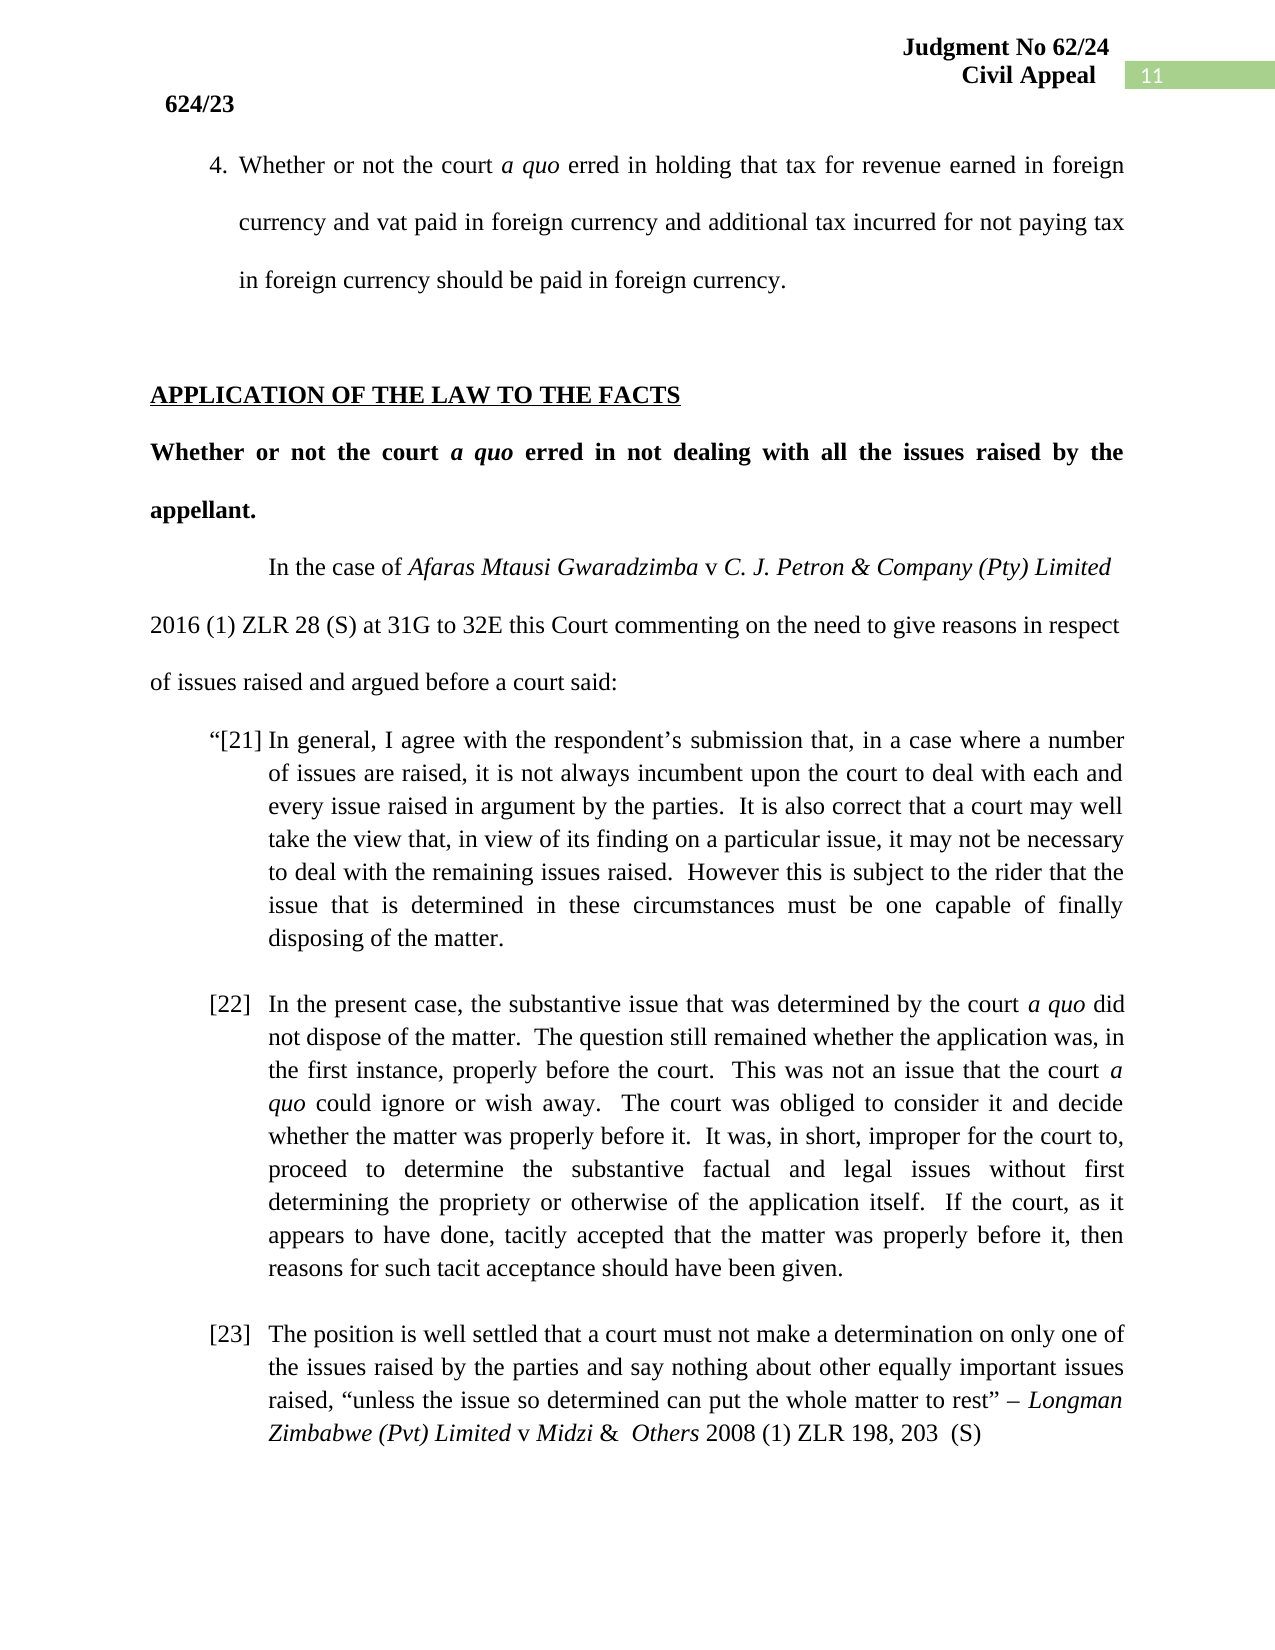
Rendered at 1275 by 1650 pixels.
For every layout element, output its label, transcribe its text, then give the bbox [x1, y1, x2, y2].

text In the case of Afaras Mtausi Gwaradzimba v C. J. Petron & Company (Pty) Limited 2016 (1) ZLR 28 (S) at 31G to 32E this Court commenting on the need to give reasons in respect of issues raised and argued before a court said: [150, 552, 1125, 696]
list “[21] In general, I agree with the respondent’s submission that, in a case where a number of issues are raised, it is not always incumbent upon the court to deal with each and every issue raised in argument by the parties. It is also correct that a court may well take the view that, in view of its finding on a particular issue, it may not be necessary to deal with the remaining issues raised. However this is subject to the rider that the issue that is determined in these circumstances must be one capable of finally disposing of the matter. [209, 725, 1125, 952]
list Whether or not the court a quo erred in holding that tax for revenue earned in foreign currency and vat paid in foreign currency and additional tax incurred for not paying tax in foreign currency should be paid in foreign currency. [209, 150, 1125, 294]
list [22] In the present case, the substantive issue that was determined by the court a quo did not dispose of the matter. The question still remained whether the application was, in the first instance, properly before the court. This was not an issue that the court a quo could ignore or wish away. The court was obliged to consider it and decide whether the matter was properly before it. It was, in short, improper for the court to, proceed to determine the substantive factual and legal issues without first determining the propriety or otherwise of the application itself. If the court, as it appears to have done, tacitly accepted that the matter was properly before it, then reasons for such tacit acceptance should have been given. [209, 989, 1125, 1282]
text Whether or not the court a quo erred in not dealing with all the issues raised by the appellant. [150, 437, 1125, 524]
list [23] The position is well settled that a court must not make a determination on only one of the issues raised by the parties and say nothing about other equally important issues raised, “unless the issue so determined can put the whole matter to rest” – Longman Zimbabwe (Pvt) Limited v Midzi & Others 2008 (1) ZLR 198, 203 (S) [209, 1319, 1125, 1447]
text APPLICATION OF THE LAW TO THE FACTS [150, 380, 1125, 409]
